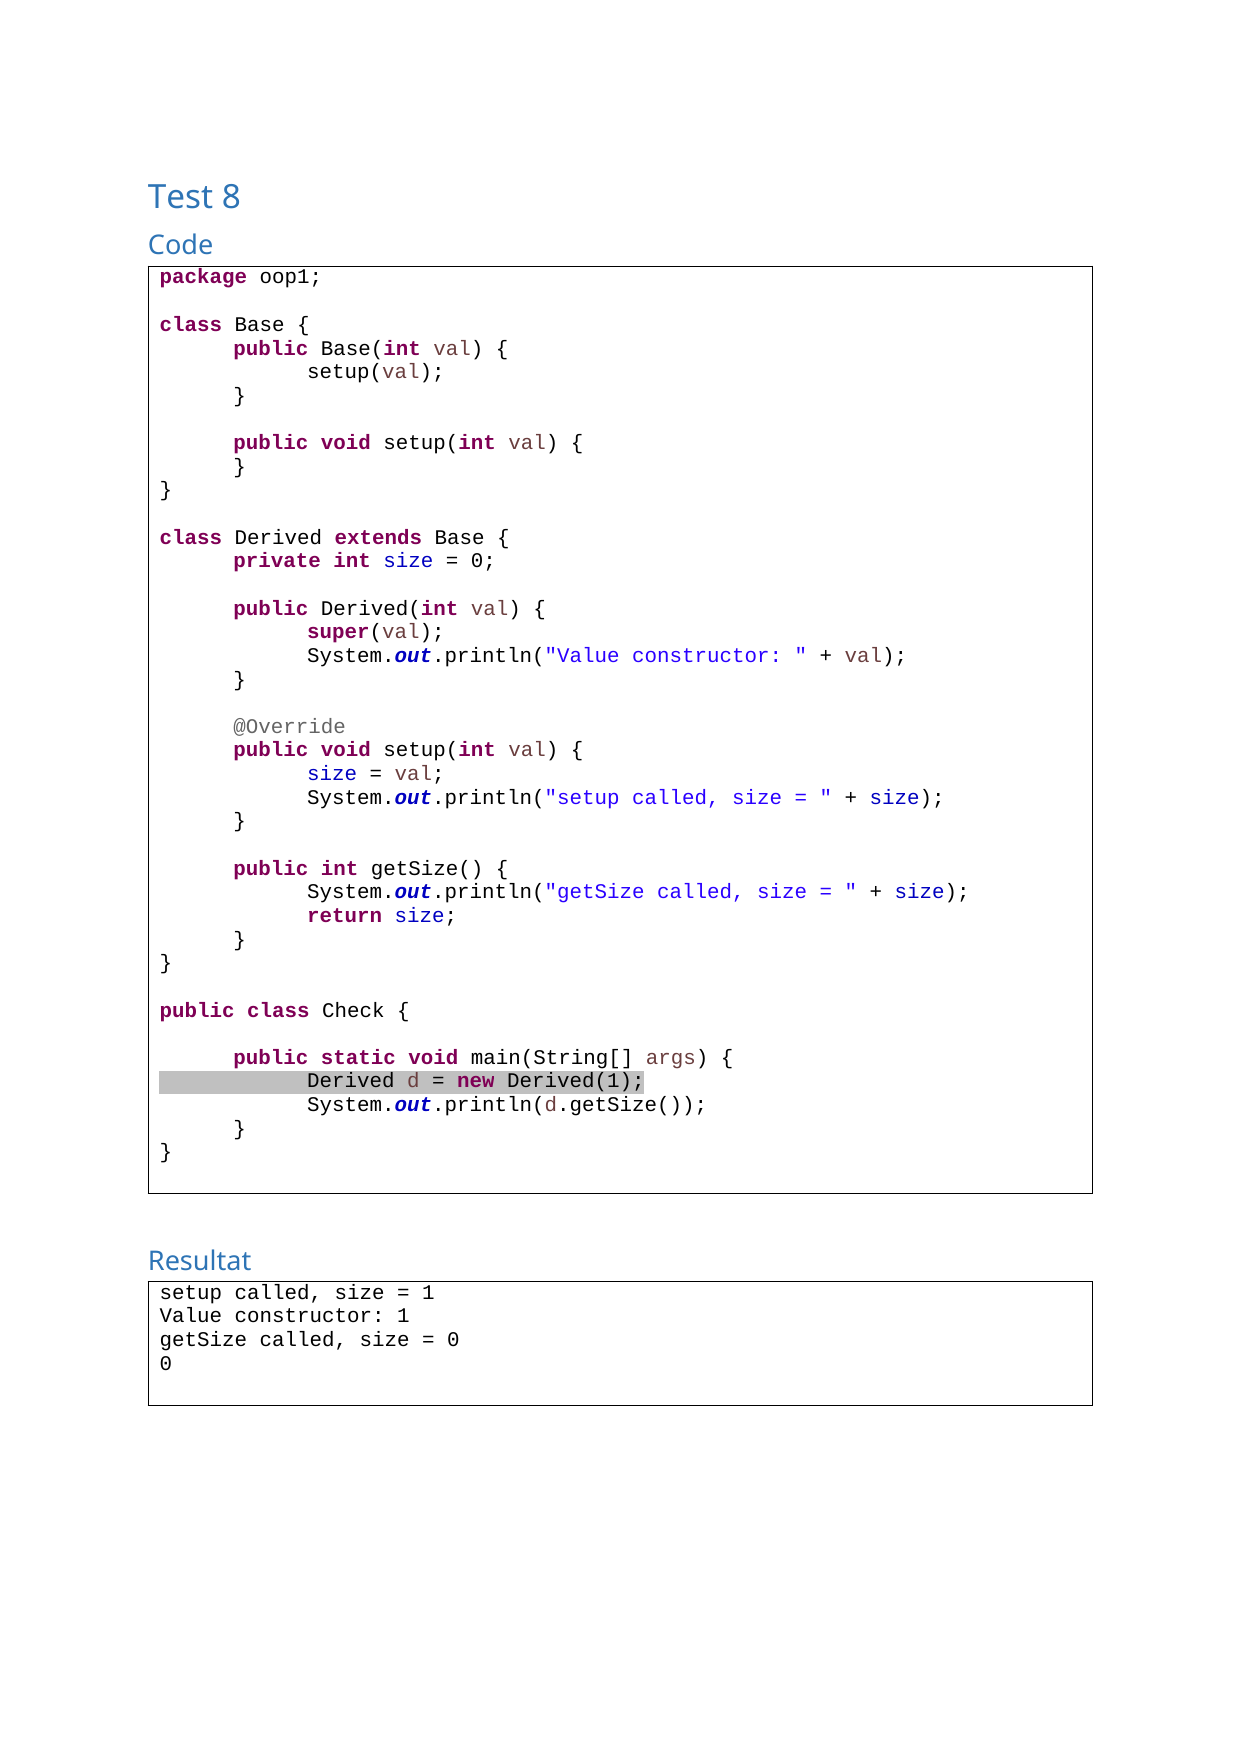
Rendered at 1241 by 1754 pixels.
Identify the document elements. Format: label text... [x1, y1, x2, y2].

table_header package oop1; class Base { public Base(int val) { setup(val); } public void setup(int val) { } } class Derived extends Base { private int size = 0; public Derived(int val) { super(val); System.out.println("Value constructor: " + val); } @Override public void setup(int val) { size = val; System.out.println("setup called, size = " + size); } public int getSize() { System.out.println("getSize called, size = " + size); return size; } } public class Check { public static void main(String[] args) { Derived d = new Derived(1); System.out.println(d.getSize()); } } [149, 267, 1092, 1193]
subtitle Code [148, 226, 1093, 263]
table_header setup called, size = 1 Value constructor: 1 getSize called, size = 0 0 [149, 1282, 1092, 1404]
subtitle Resultat [148, 1241, 1093, 1278]
subtitle Test 8 [148, 173, 1093, 218]
